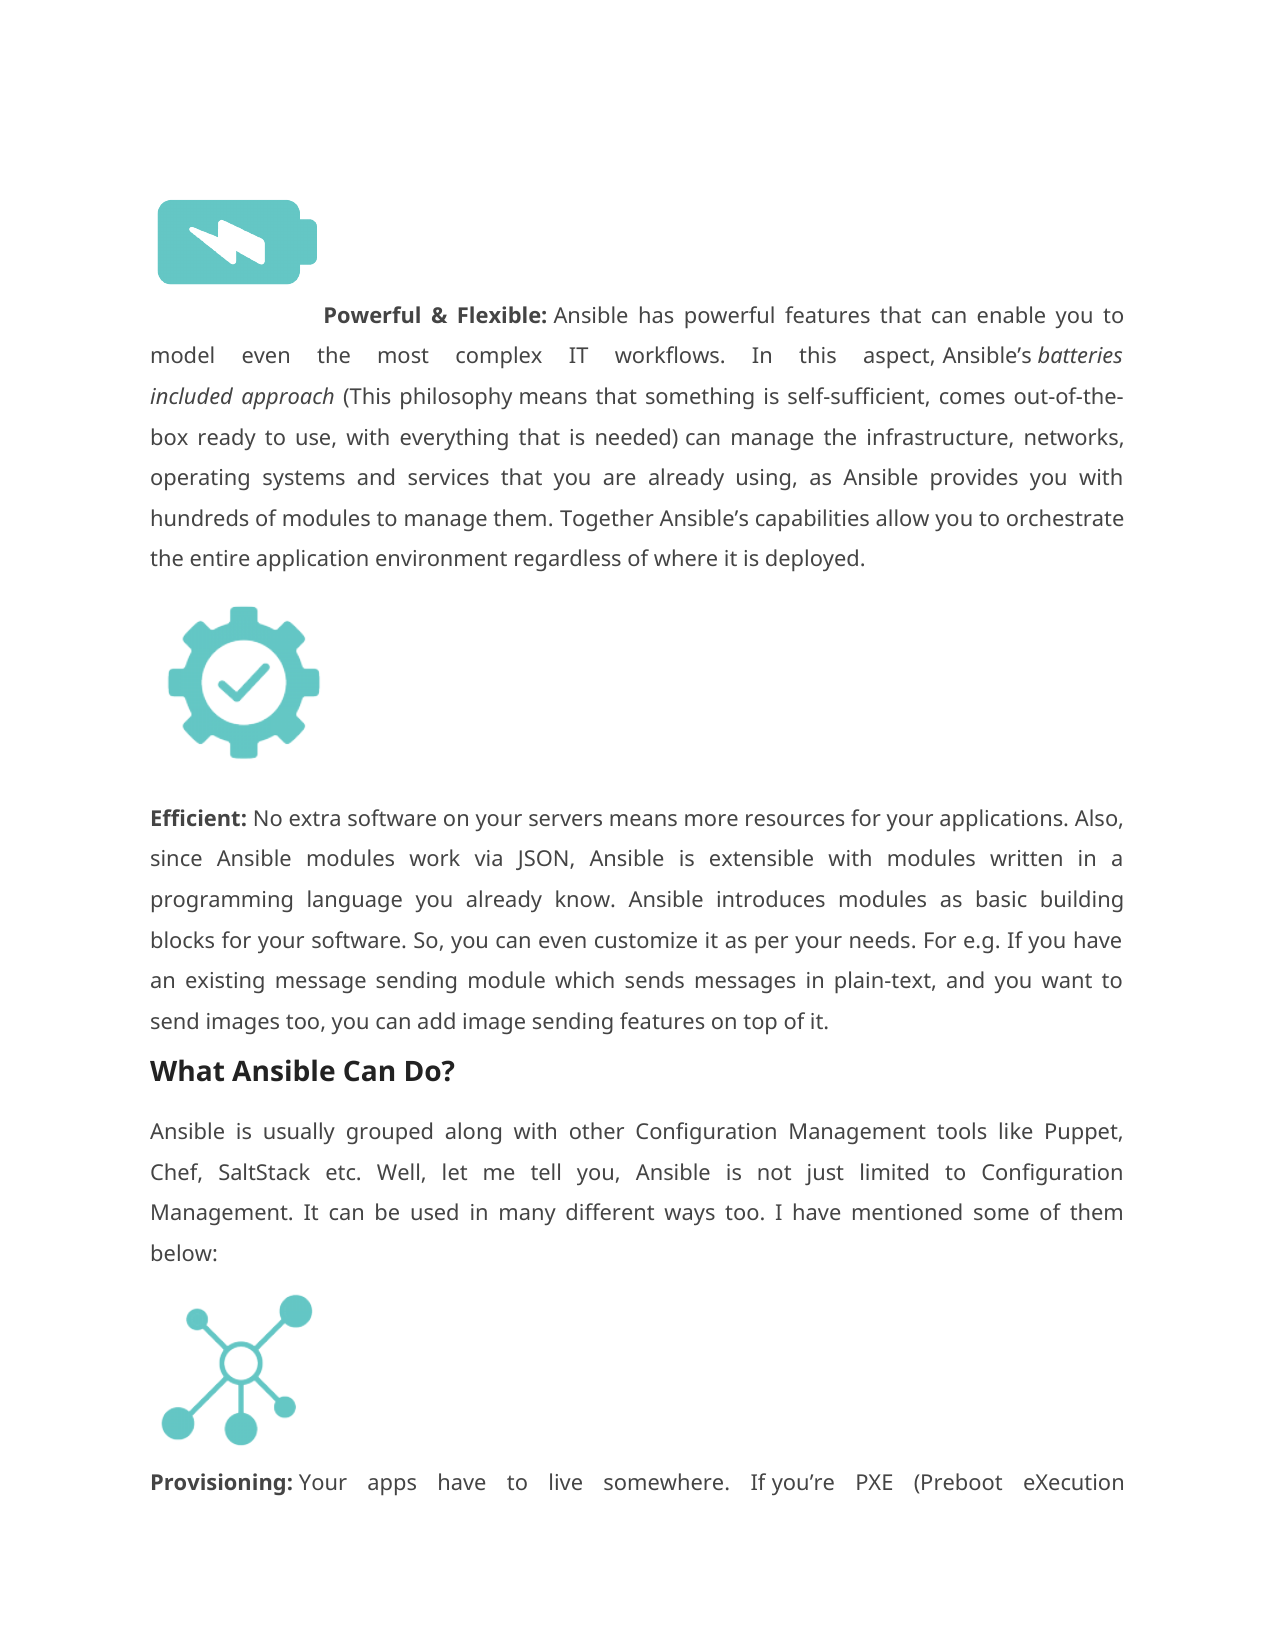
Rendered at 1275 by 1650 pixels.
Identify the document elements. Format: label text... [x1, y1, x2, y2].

text Ansible is usually grouped along with other Configuration Management tools like Puppet, Chef, SaltStack etc. Well, let me tell you, Ansible is not just limited to Configuration Management. It can be used in many different ways too. I have mentioned some of them below: [150, 1105, 1125, 1268]
picture [150, 150, 323, 323]
text What Ansible Can Do? [150, 1051, 1125, 1089]
picture [150, 1283, 323, 1457]
text Powerful & Flexible: Ansible has powerful features that can enable you to model even the most complex IT workflows. In this aspect, Ansible’s batteries included approach (This philosophy means that something is self-sufficient, comes out-of-the-box ready to use, with everything that is needed) can manage the infrastructure, networks, operating systems and services that you are already using, as Ansible provides you with hundreds of modules to manage them. Together Ansible’s capabilities allow you to orchestrate the entire application environment regardless of where it is deployed. [150, 150, 1125, 573]
picture [150, 588, 338, 777]
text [150, 1283, 1125, 1497]
text Efficient: No extra software on your servers means more resources for your applications. Also, since Ansible modules work via JSON, Ansible is extensible with modules written in a programming language you already know. Ansible introduces modules as basic building blocks for your software. So, you can even customize it as per your needs. For e.g. If you have an existing message sending module which sends messages in plain-text, and you want to send images too, you can add image sending features on top of it. [150, 792, 1125, 1036]
